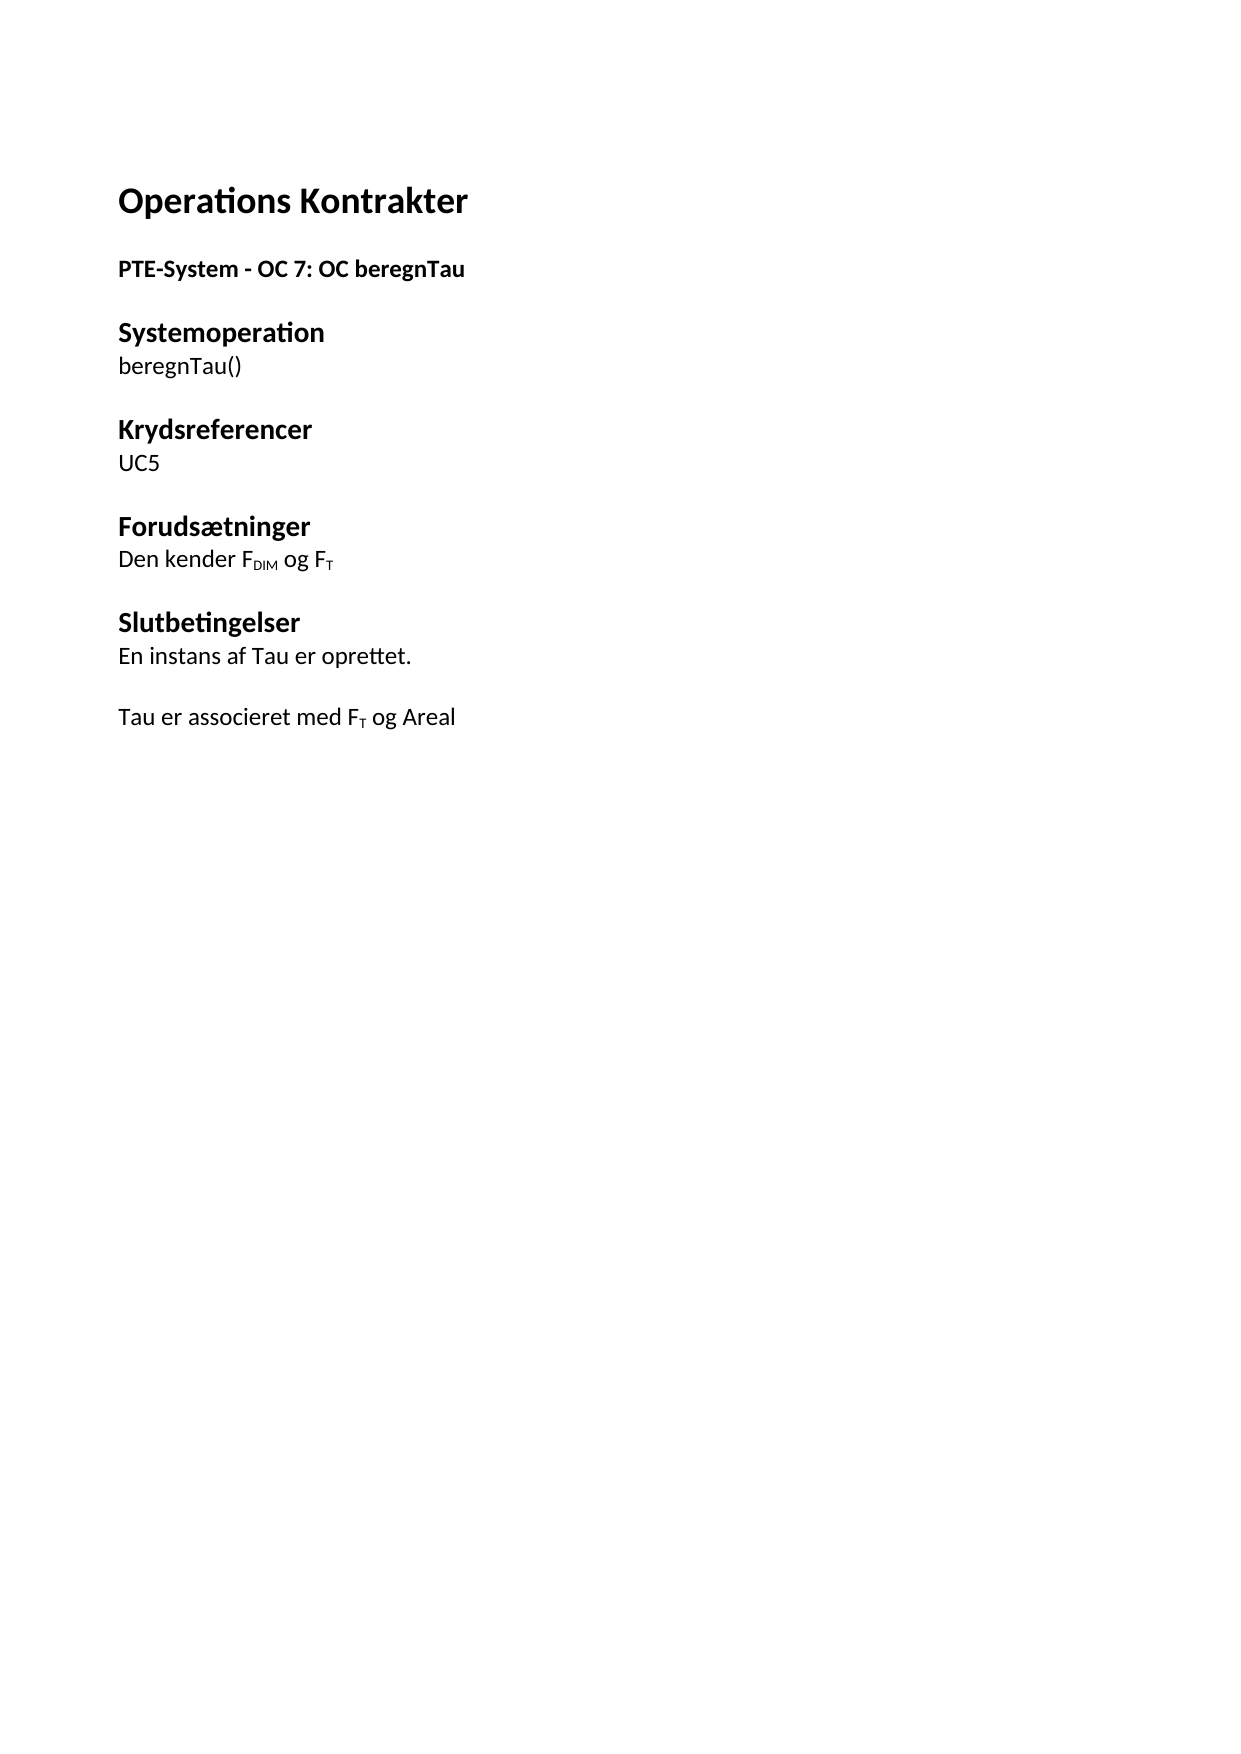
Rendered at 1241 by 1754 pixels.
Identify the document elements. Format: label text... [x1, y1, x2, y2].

text En instans af Tau er oprettet. [118, 640, 1122, 671]
text Krydsreferencer [118, 411, 1122, 447]
text UC5 [118, 447, 1122, 477]
text Slutbetingelser [118, 604, 1122, 640]
text Forudsætninger [118, 508, 1122, 543]
text Tau er associeret med FT og Areal [118, 701, 1122, 732]
text beregnTau() [118, 350, 1122, 381]
text PTE-System - OC 7: OC beregnTau [118, 253, 1122, 284]
text Systemoperation [118, 314, 1122, 350]
text Operations Kontrakter [118, 177, 1122, 223]
text Den kender FDIM og FT [118, 543, 1122, 574]
